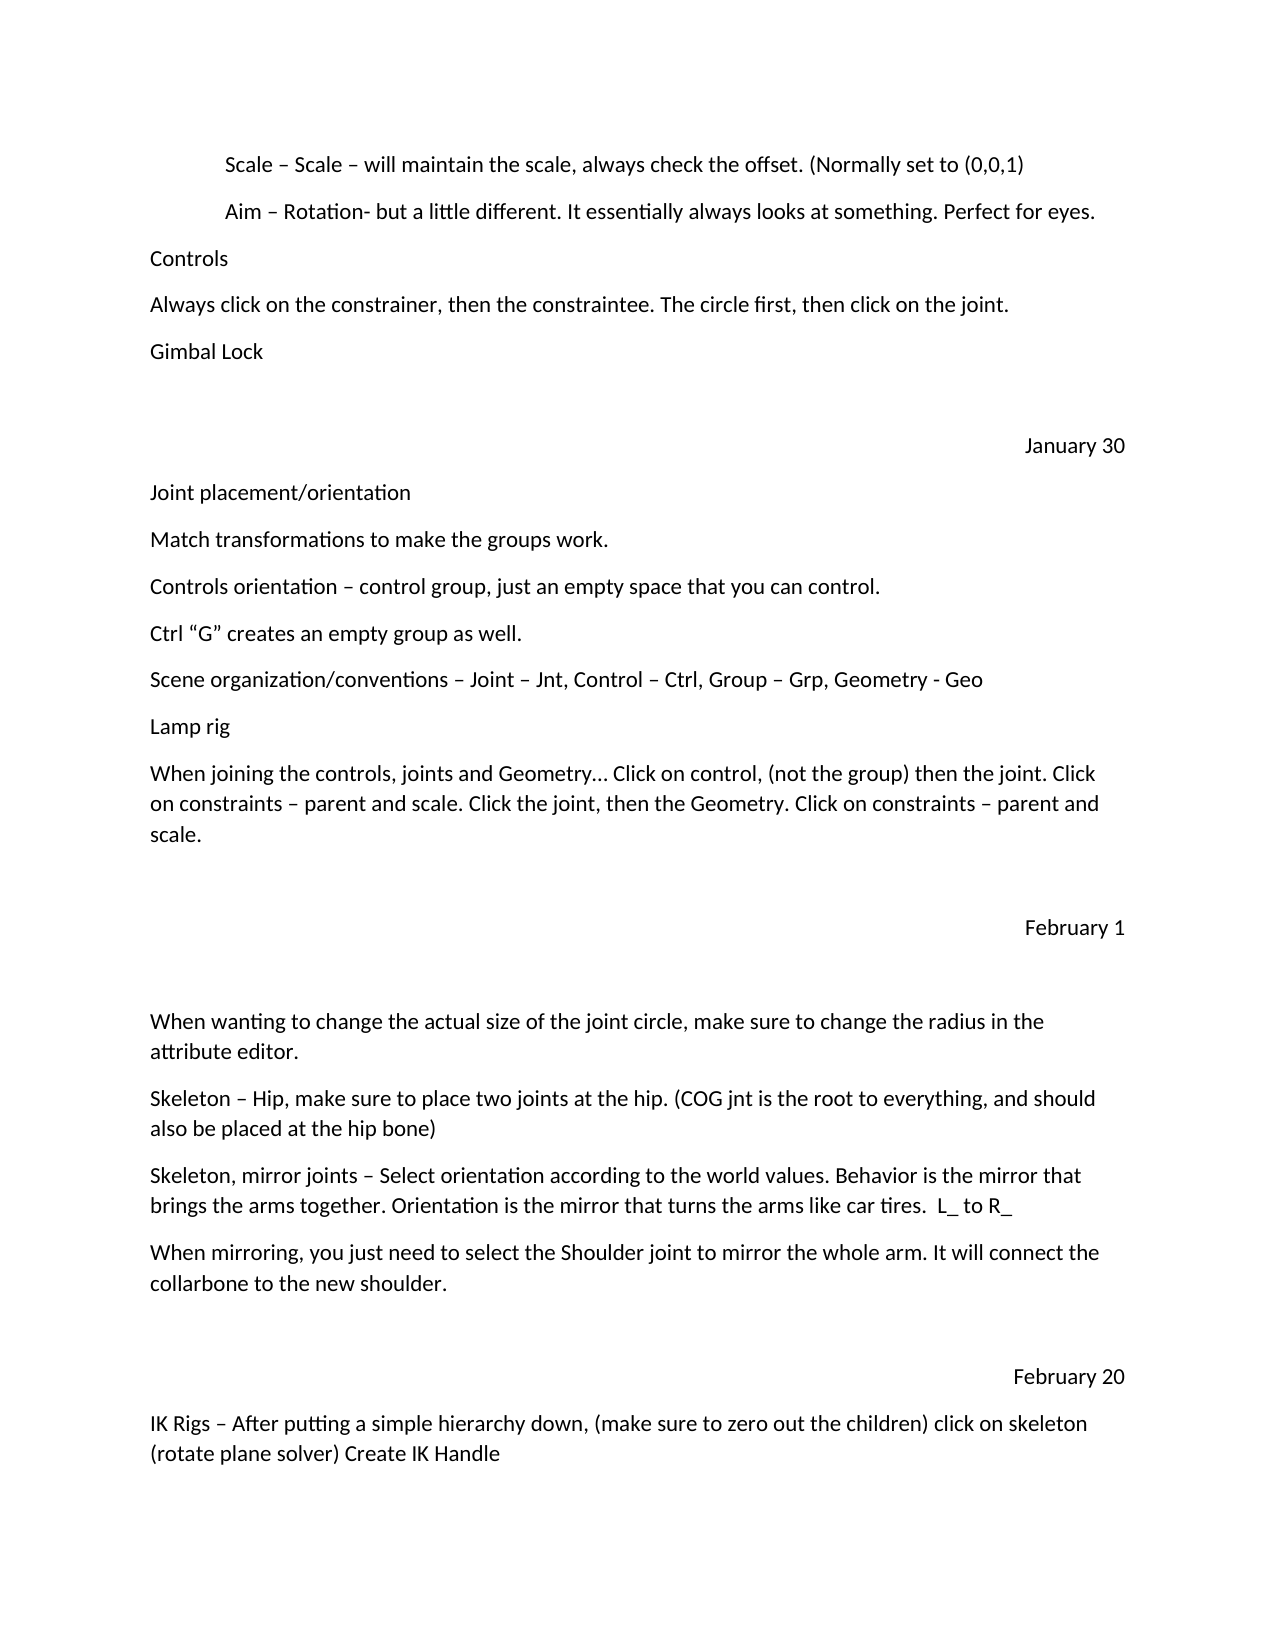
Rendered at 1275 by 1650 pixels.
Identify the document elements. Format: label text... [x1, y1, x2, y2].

text February 20 [150, 1362, 1125, 1391]
text Match transformations to make the groups work. [150, 525, 1125, 553]
text Skeleton, mirror joints – Select orientation according to the world values. Behavior is the mirror that brings the arms together. Orientation is the mirror that turns the arms like car tires. L_ to R_ [150, 1161, 1125, 1220]
text Ctrl “G” creates an empty group as well. [150, 619, 1125, 647]
text Controls orientation – control group, just an empty space that you can control. [150, 572, 1125, 600]
text Joint placement/orientation [150, 478, 1125, 506]
text Aim – Rotation- but a little different. It essentially always looks at something. Perfect for eyes. [150, 197, 1125, 225]
text Controls [150, 244, 1125, 272]
text When joining the controls, joints and Geometry… Click on control, (not the group) then the joint. Click on constraints – parent and scale. Click the joint, then the Geometry. Click on constraints – parent and scale. [150, 759, 1125, 848]
text When wanting to change the actual size of the joint circle, make sure to change the radius in the attribute editor. [150, 1007, 1125, 1066]
text Gimbal Lock [150, 337, 1125, 366]
text Always click on the constrainer, then the constraintee. The circle first, then click on the joint. [150, 291, 1125, 319]
text When mirroring, you just need to select the Shoulder joint to mirror the whole arm. It will connect the collarbone to the new shoulder. [150, 1238, 1125, 1297]
text IK Rigs – After putting a simple hierarchy down, (make sure to zero out the children) click on skeleton (rotate plane solver) Create IK Handle [150, 1409, 1125, 1468]
text January 30 [150, 431, 1125, 459]
text Lamp rig [150, 712, 1125, 741]
text Scene organization/conventions – Joint – Jnt, Control – Ctrl, Group – Grp, Geometry - Geo [150, 666, 1125, 694]
text February 1 [150, 913, 1125, 942]
text Skeleton – Hip, make sure to place two joints at the hip. (COG jnt is the root to everything, and should also be placed at the hip bone) [150, 1084, 1125, 1143]
text Scale – Scale – will maintain the scale, always check the offset. (Normally set to (0,0,1) [150, 150, 1125, 178]
